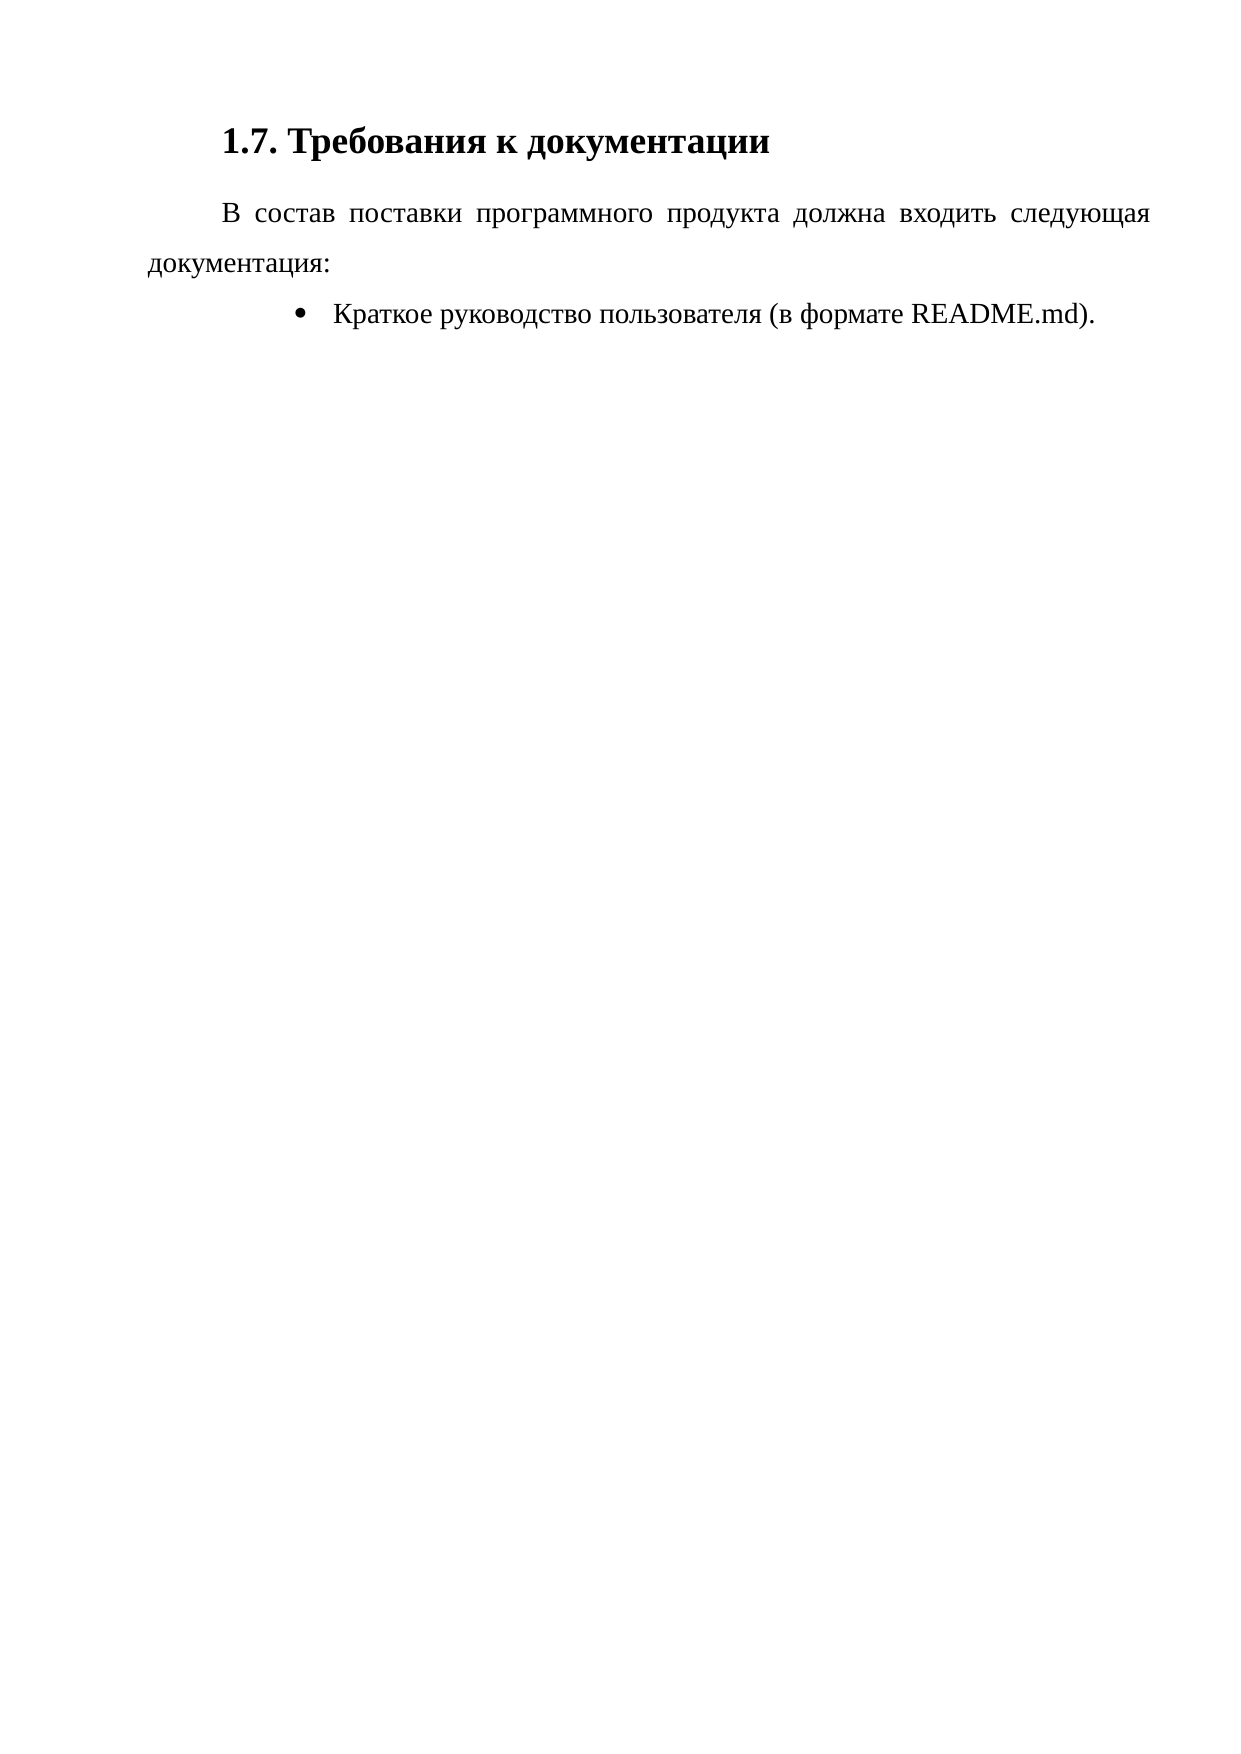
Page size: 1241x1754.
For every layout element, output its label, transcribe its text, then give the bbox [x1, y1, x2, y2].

subtitle Требования к документации [148, 118, 1152, 161]
text В состав поставки программного продукта должна входить следующая документация: [148, 195, 1152, 279]
list Краткое руководство пользователя (в формате README.md). [295, 296, 1152, 329]
